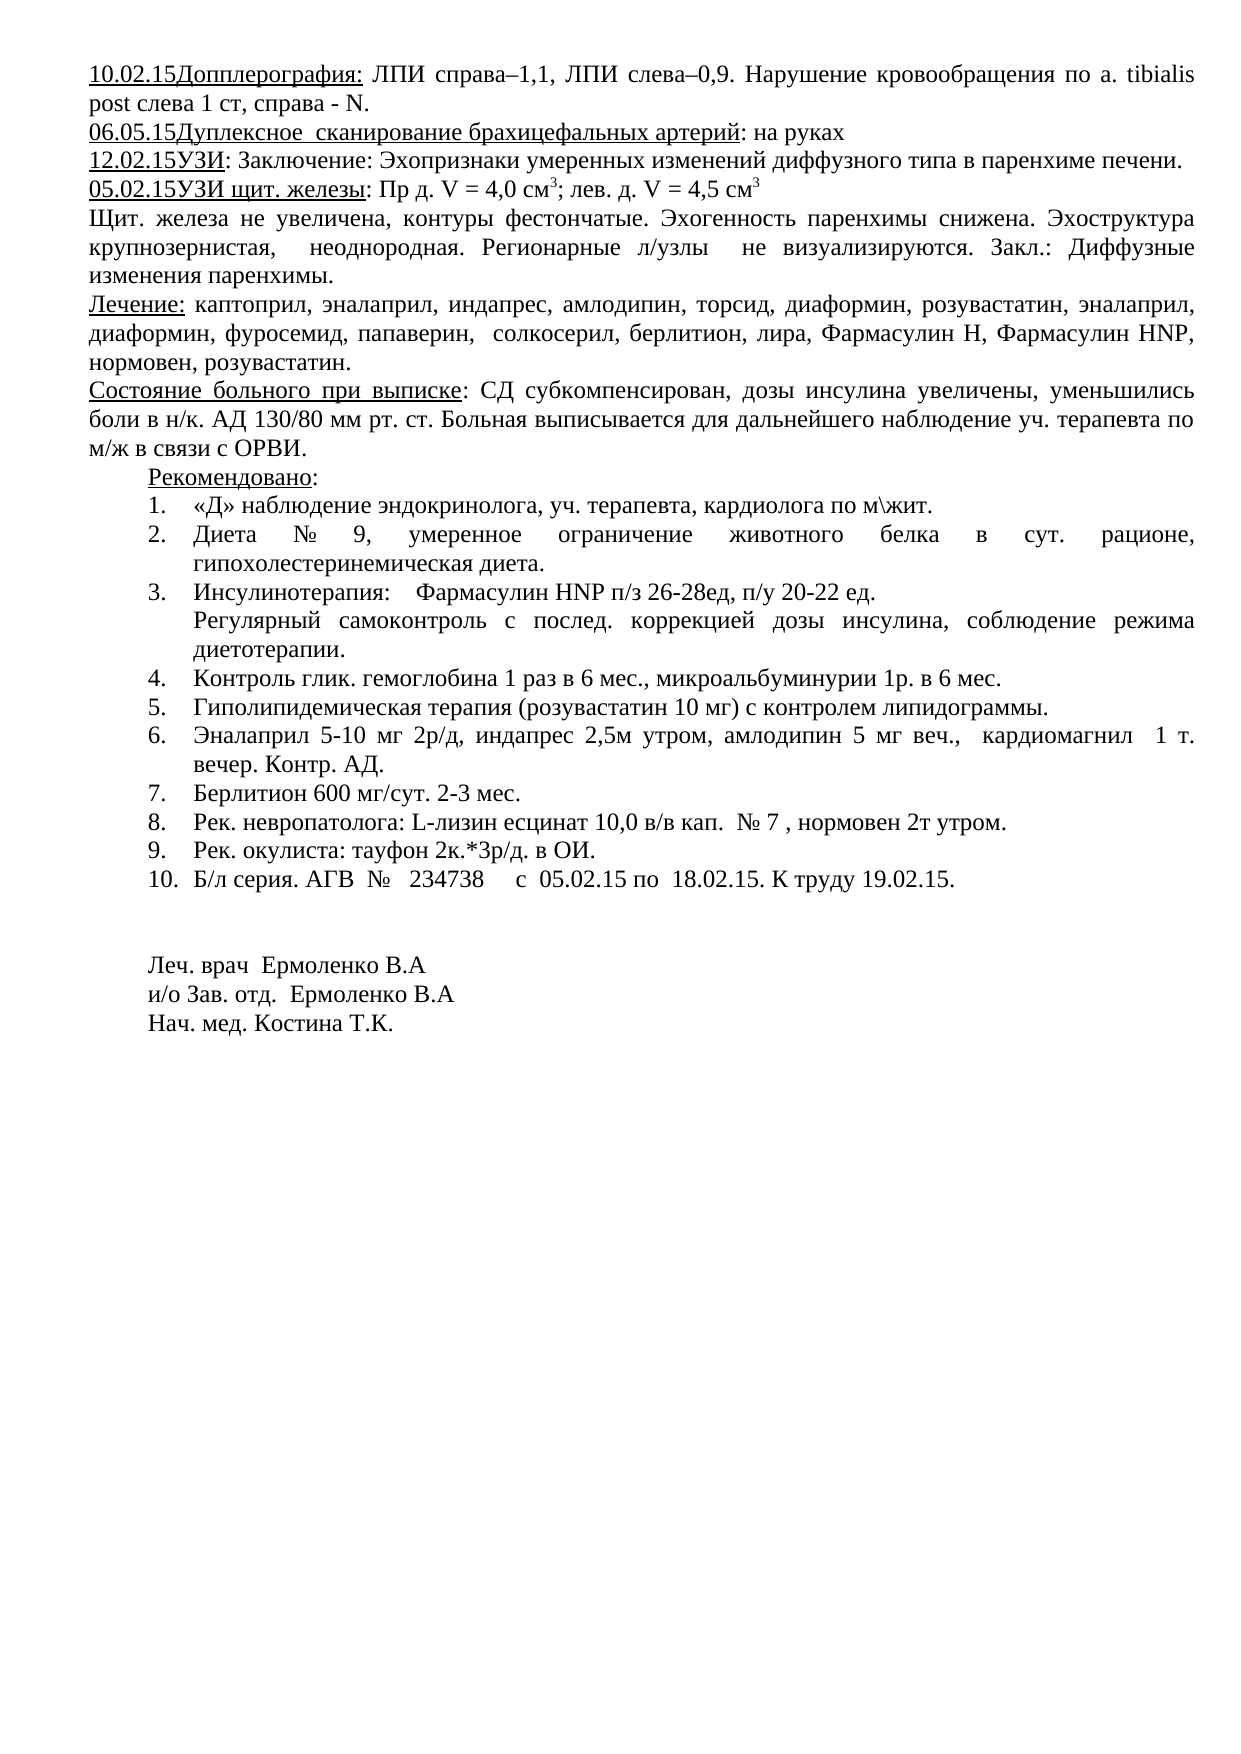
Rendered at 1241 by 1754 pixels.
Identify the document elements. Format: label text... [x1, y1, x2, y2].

text Нач. мед. Костина Т.К. [148, 1008, 1196, 1037]
text Регулярный самоконтроль с послед. коррекцией дозы инсулина, соблюдение режима диетотерапии. [193, 605, 1196, 663]
subtitle Леч. врач Ермоленко В.А [148, 950, 1196, 979]
list Инсулинотерапия: Фармасулин НNР п/з 26-28ед, п/у 20-22 ед. [148, 577, 1196, 605]
list «Д» наблюдение эндокринолога, уч. терапевта, кардиолога по м\жит. [148, 490, 1196, 519]
list Б/л серия. АГВ № 234738 с 05.02.15 по 18.02.15. К труду 19.02.15. [148, 864, 1196, 893]
list Рек. невропатолога: L-лизин есцинат 10,0 в/в кап. № 7 , нормовен 2т утром. [148, 807, 1196, 835]
list Контроль глик. гемоглобина 1 раз в 6 мес., микроальбуминурии 1р. в 6 мес. [148, 663, 1196, 692]
list Рек. окулиста: тауфон 2к.*3р/д. в ОИ. [148, 835, 1196, 864]
list Эналаприл 5-10 мг 2р/д, индапрес 2,5м утром, амлодипин 5 мг веч., кардиомагнил 1 т. вечер. Контр. АД. [148, 720, 1196, 778]
text Лечение: каптоприл, эналаприл, индапрес, амлодипин, торсид, диаформин, розувастатин, эналаприл, диаформин, фуросемид, папаверин, солкосерил, берлитион, лира, Фармасулин Н, Фармасулин НNР, нормовен, розувастатин. [89, 289, 1196, 375]
text 12.02.15УЗИ: Заключение: Эхопризнаки умеренных изменений диффузного типа в паренхиме печени. [89, 145, 1196, 174]
text 06.05.15Дуплексное сканирование брахицефальных артерий: на руках [89, 117, 1196, 145]
list Берлитион 600 мг/сут. 2-3 мес. [148, 778, 1196, 807]
text 10.02.15Допплерография: ЛПИ справа–1,1, ЛПИ слева–0,9. Нарушение кровообращения по а. tibialis роst слева 1 ст, справа - N. [89, 59, 1196, 117]
list Гиполипидемическая терапия (розувастатин 10 мг) с контролем липидограммы. [148, 692, 1196, 720]
text и/о Зав. отд. Ермоленко В.А [148, 979, 1196, 1008]
list Диета № 9, умеренное ограничение животного белка в сут. рационе, гипохолестеринемическая диета. [148, 519, 1196, 577]
text Рекомендовано: [148, 462, 1196, 490]
text Щит. железа не увеличена, контуры фестончатые. Эхогенность паренхимы снижена. Эхоструктура крупнозернистая, неоднородная. Регионарные л/узлы не визуализируются. Закл.: Диффузные изменения паренхимы. [89, 203, 1196, 289]
text Состояние больного при выписке: СД субкомпенсирован, дозы инсулина увеличены, уменьшились боли в н/к. АД 130/80 мм рт. ст. Больная выписывается для дальнейшего наблюдение уч. терапевта по м/ж в связи с ОРВИ. [89, 375, 1196, 462]
text 05.02.15УЗИ щит. железы: Пр д. V = 4,0 см3; лев. д. V = 4,5 см3 [89, 174, 1196, 203]
